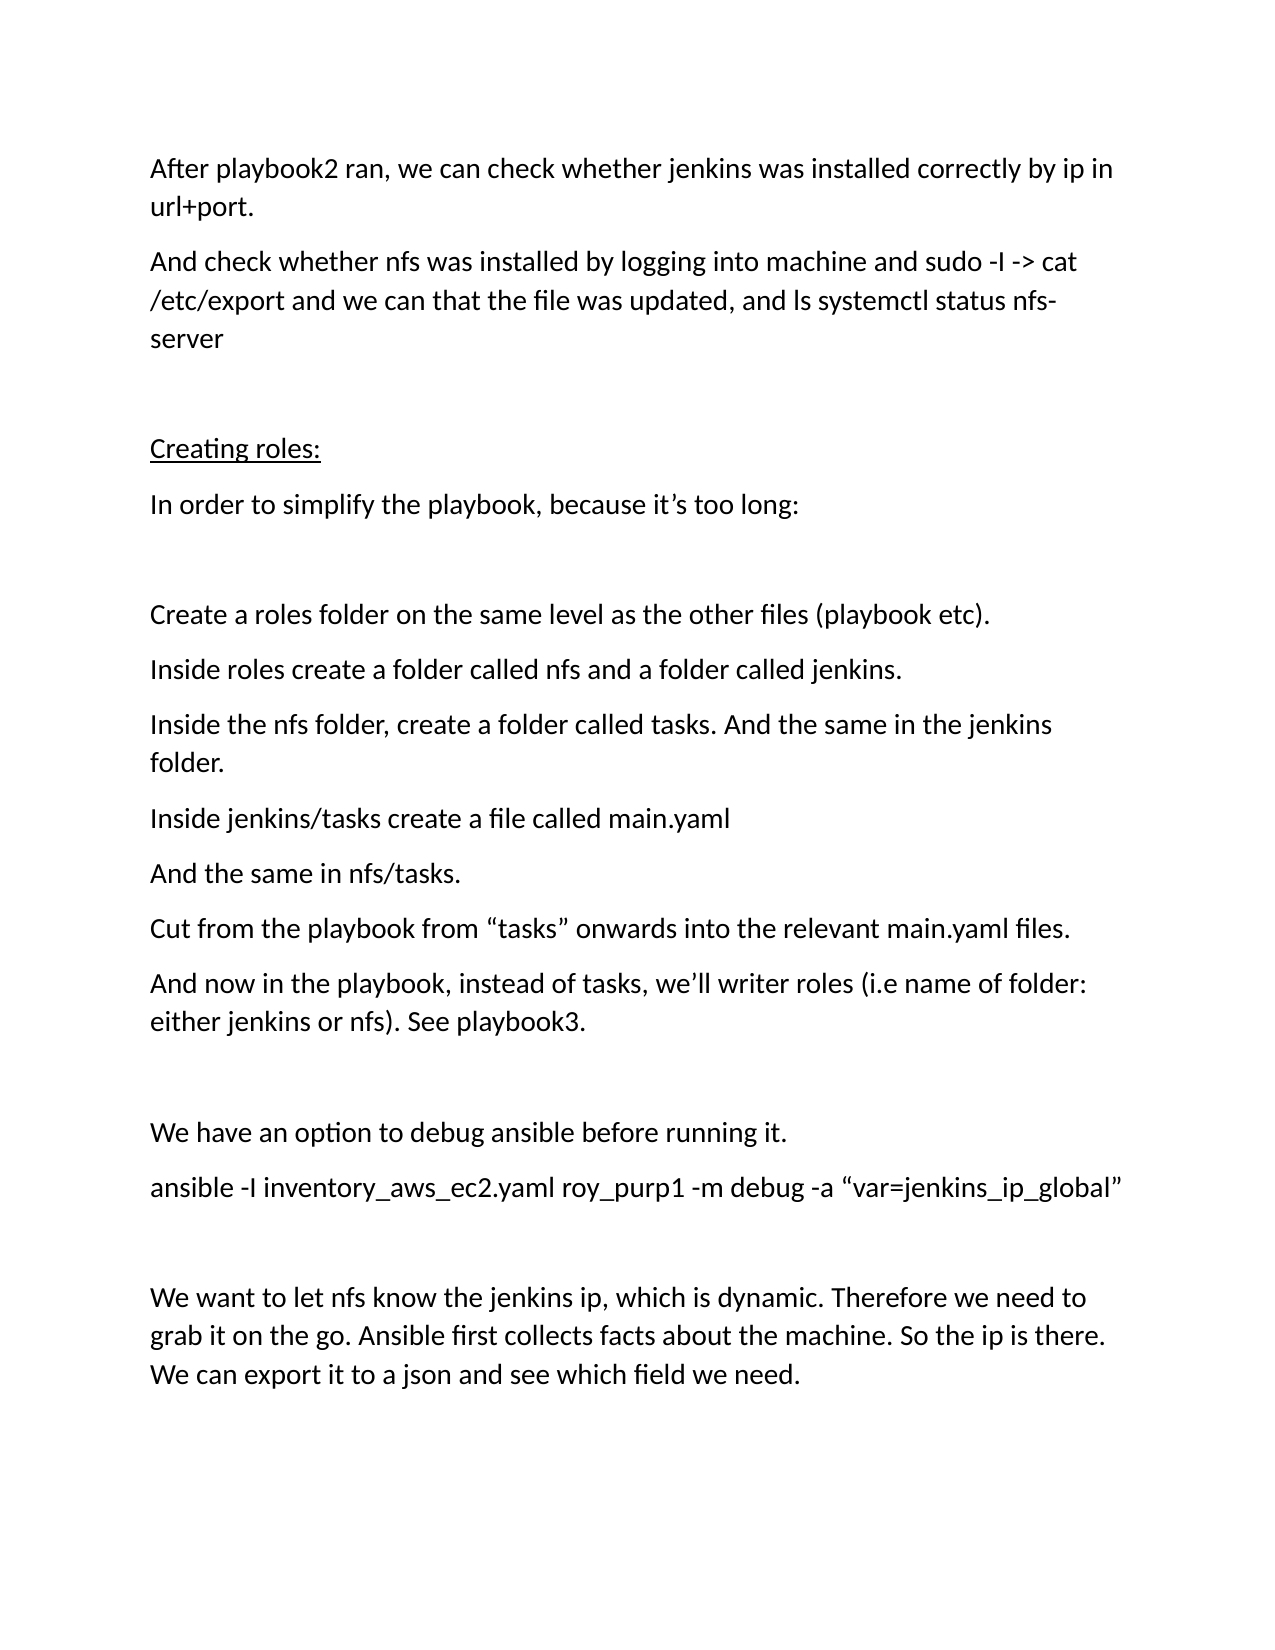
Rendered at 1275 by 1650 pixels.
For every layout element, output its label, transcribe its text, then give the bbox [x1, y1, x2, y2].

text In order to simplify the playbook, because it’s too long: [150, 486, 1125, 521]
text Inside the nfs folder, create a folder called tasks. And the same in the jenkins folder. [150, 706, 1125, 780]
text Creating roles: [150, 431, 1125, 466]
text Cut from the playbook from “tasks” onwards into the relevant main.yaml files. [150, 910, 1125, 946]
text We have an option to debug ansible before running it. [150, 1114, 1125, 1149]
text And check whether nfs was installed by logging into machine and sudo -I -> cat /etc/export and we can that the file was updated, and ls systemctl status nfs-server [150, 243, 1125, 356]
text Inside jenkins/tasks create a file called main.yaml [150, 800, 1125, 835]
text After playbook2 ran, we can check whether jenkins was installed correctly by ip in url+port. [150, 150, 1125, 224]
text And the same in nfs/tasks. [150, 855, 1125, 890]
text And now in the playbook, instead of tasks, we’ll writer roles (i.e name of folder: either jenkins or nfs). See playbook3. [150, 965, 1125, 1039]
text We want to let nfs know the jenkins ip, which is dynamic. Therefore we need to grab it on the go. Ansible first collects facts about the machine. So the ip is there. We can export it to a json and see which field we need. [150, 1279, 1125, 1391]
text Create a roles folder on the same level as the other files (playbook etc). [150, 596, 1125, 632]
text Inside roles create a folder called nfs and a folder called jenkins. [150, 651, 1125, 687]
text ansible -I inventory_aws_ec2.yaml roy_purp1 -m debug -a “var=jenkins_ip_global” [150, 1169, 1125, 1204]
